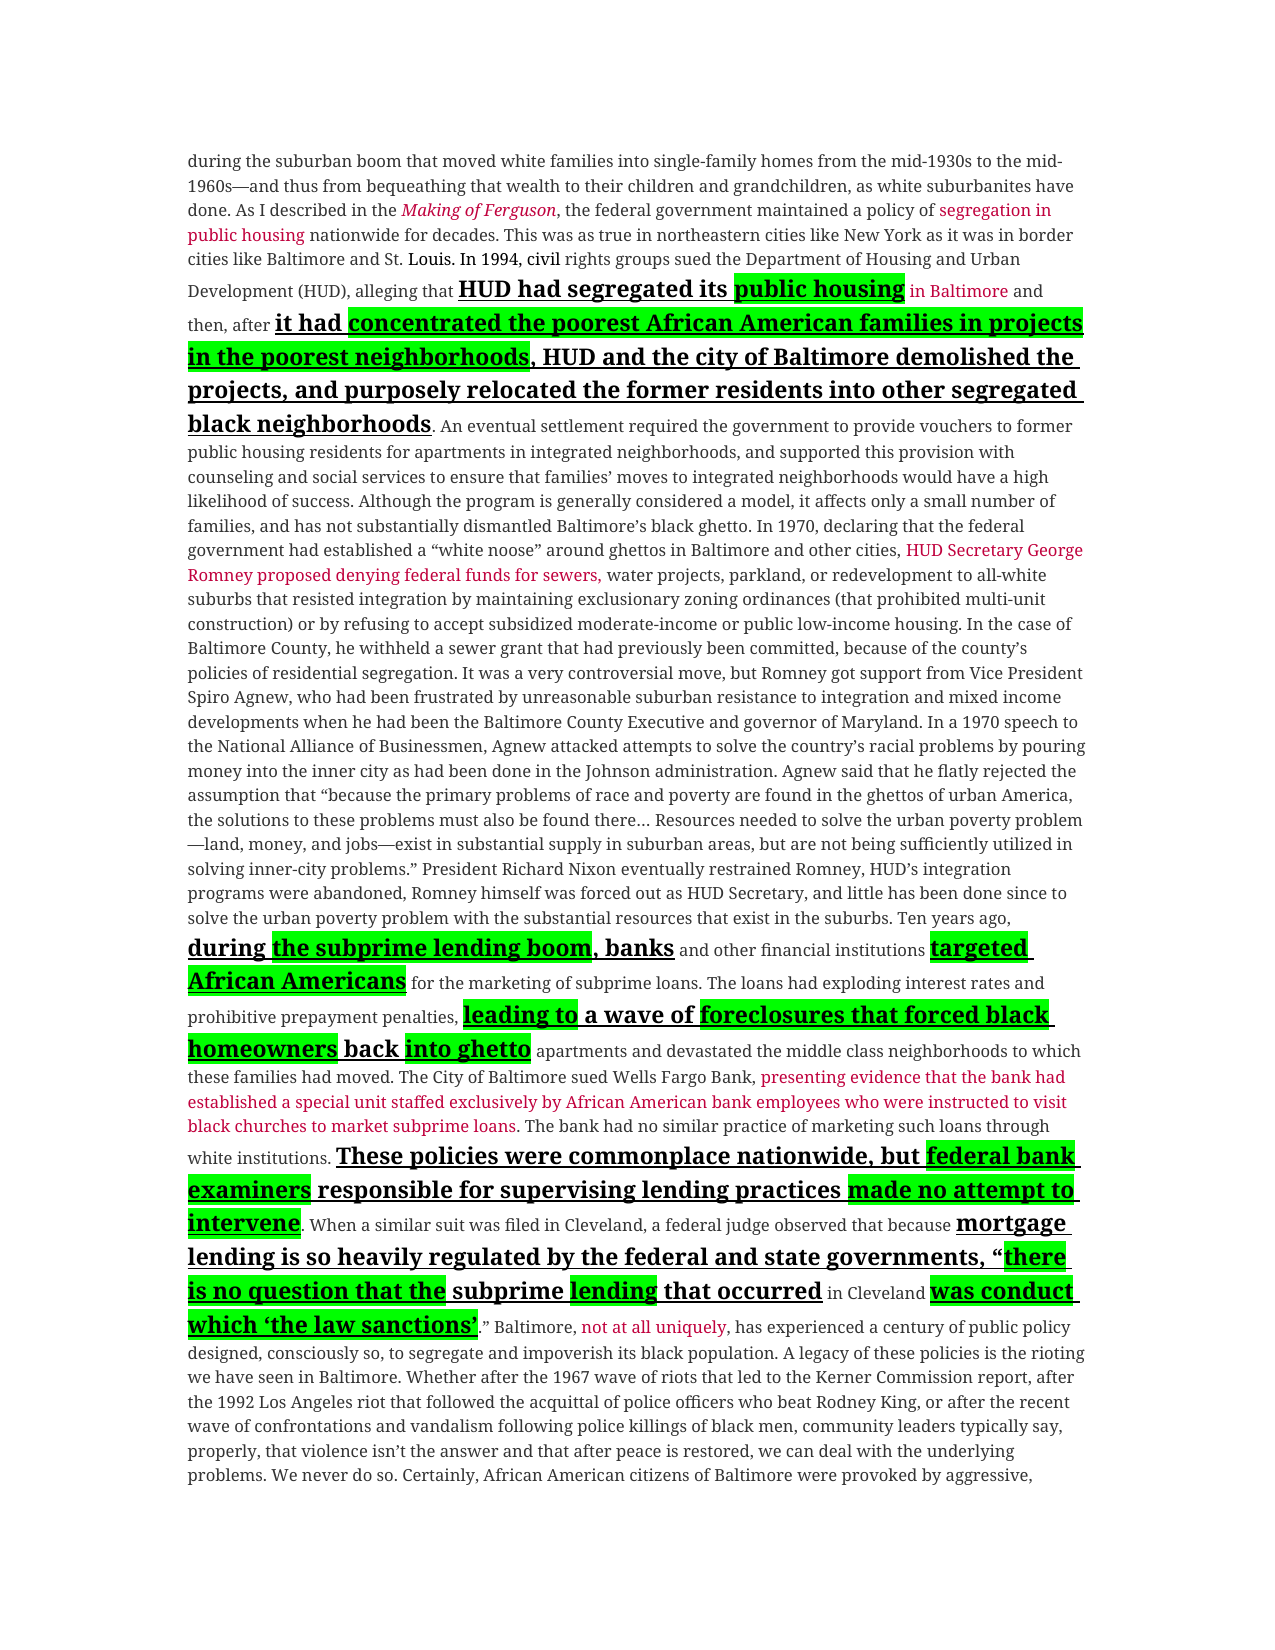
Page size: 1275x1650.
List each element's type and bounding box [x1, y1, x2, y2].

text [187, 150, 1087, 1487]
